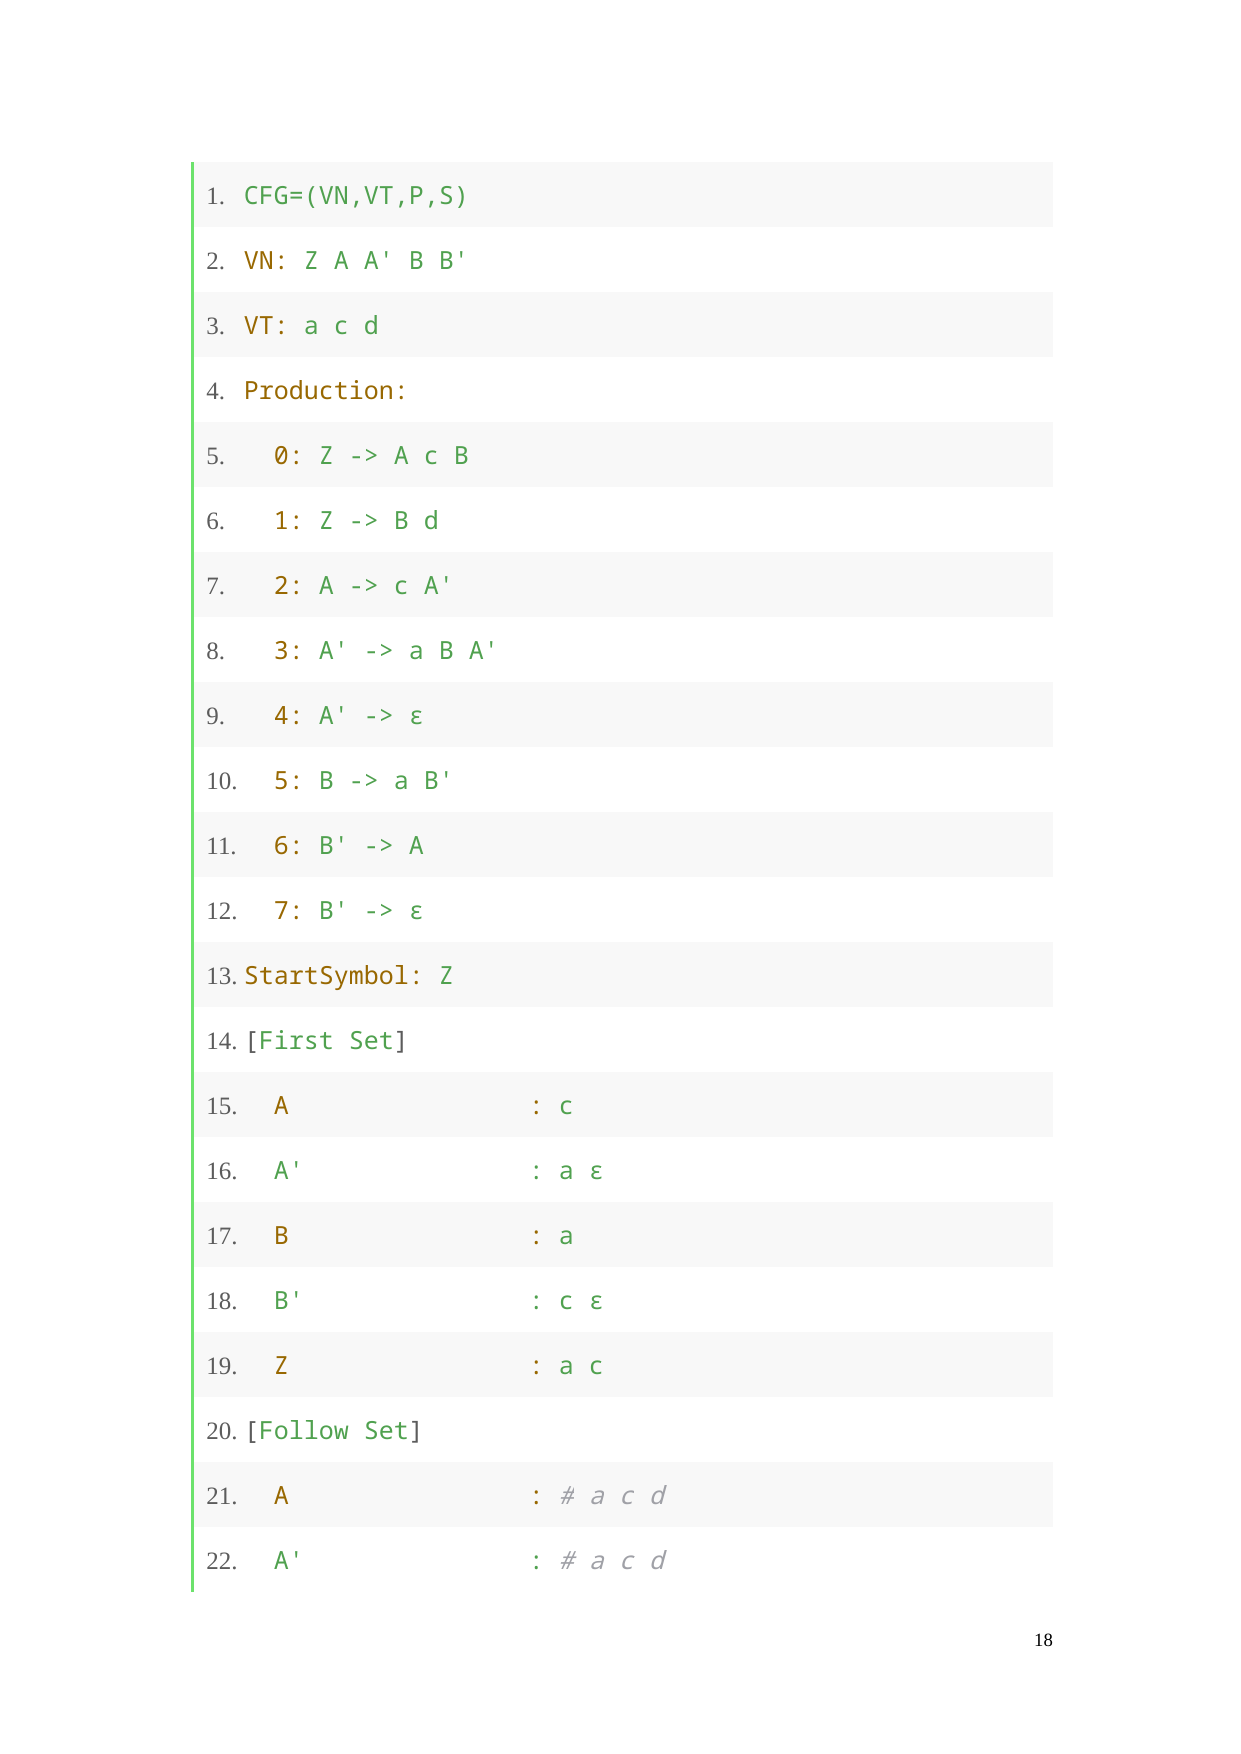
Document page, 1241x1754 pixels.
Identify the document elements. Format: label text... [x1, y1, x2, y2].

list 3: A' -> a B A' [194, 617, 1053, 682]
list 4: A' -> ε [194, 682, 1053, 747]
list A : # a c d [194, 1462, 1053, 1527]
list StartSymbol: Z [194, 942, 1053, 1007]
list 2: A -> c A' [194, 552, 1053, 617]
list 6: B' -> A [194, 812, 1053, 877]
list 0: Z -> A c B [194, 422, 1053, 487]
list CFG=(VN,VT,P,S) [194, 162, 1053, 227]
list VT: a c d [194, 292, 1053, 357]
list [First Set] [194, 1007, 1053, 1072]
list A : c [194, 1072, 1053, 1137]
list Production: [194, 357, 1053, 422]
list A' : a ε [194, 1137, 1053, 1202]
list Z : a c [194, 1332, 1053, 1397]
list B : a [194, 1202, 1053, 1267]
list 7: B' -> ε [194, 877, 1053, 942]
list 1: Z -> B d [194, 487, 1053, 552]
list 5: B -> a B' [194, 747, 1053, 812]
list [Follow Set] [194, 1397, 1053, 1462]
list VN: Z A A' B B' [194, 227, 1053, 292]
list A' : # a c d [194, 1527, 1053, 1592]
list B' : c ε [194, 1267, 1053, 1332]
